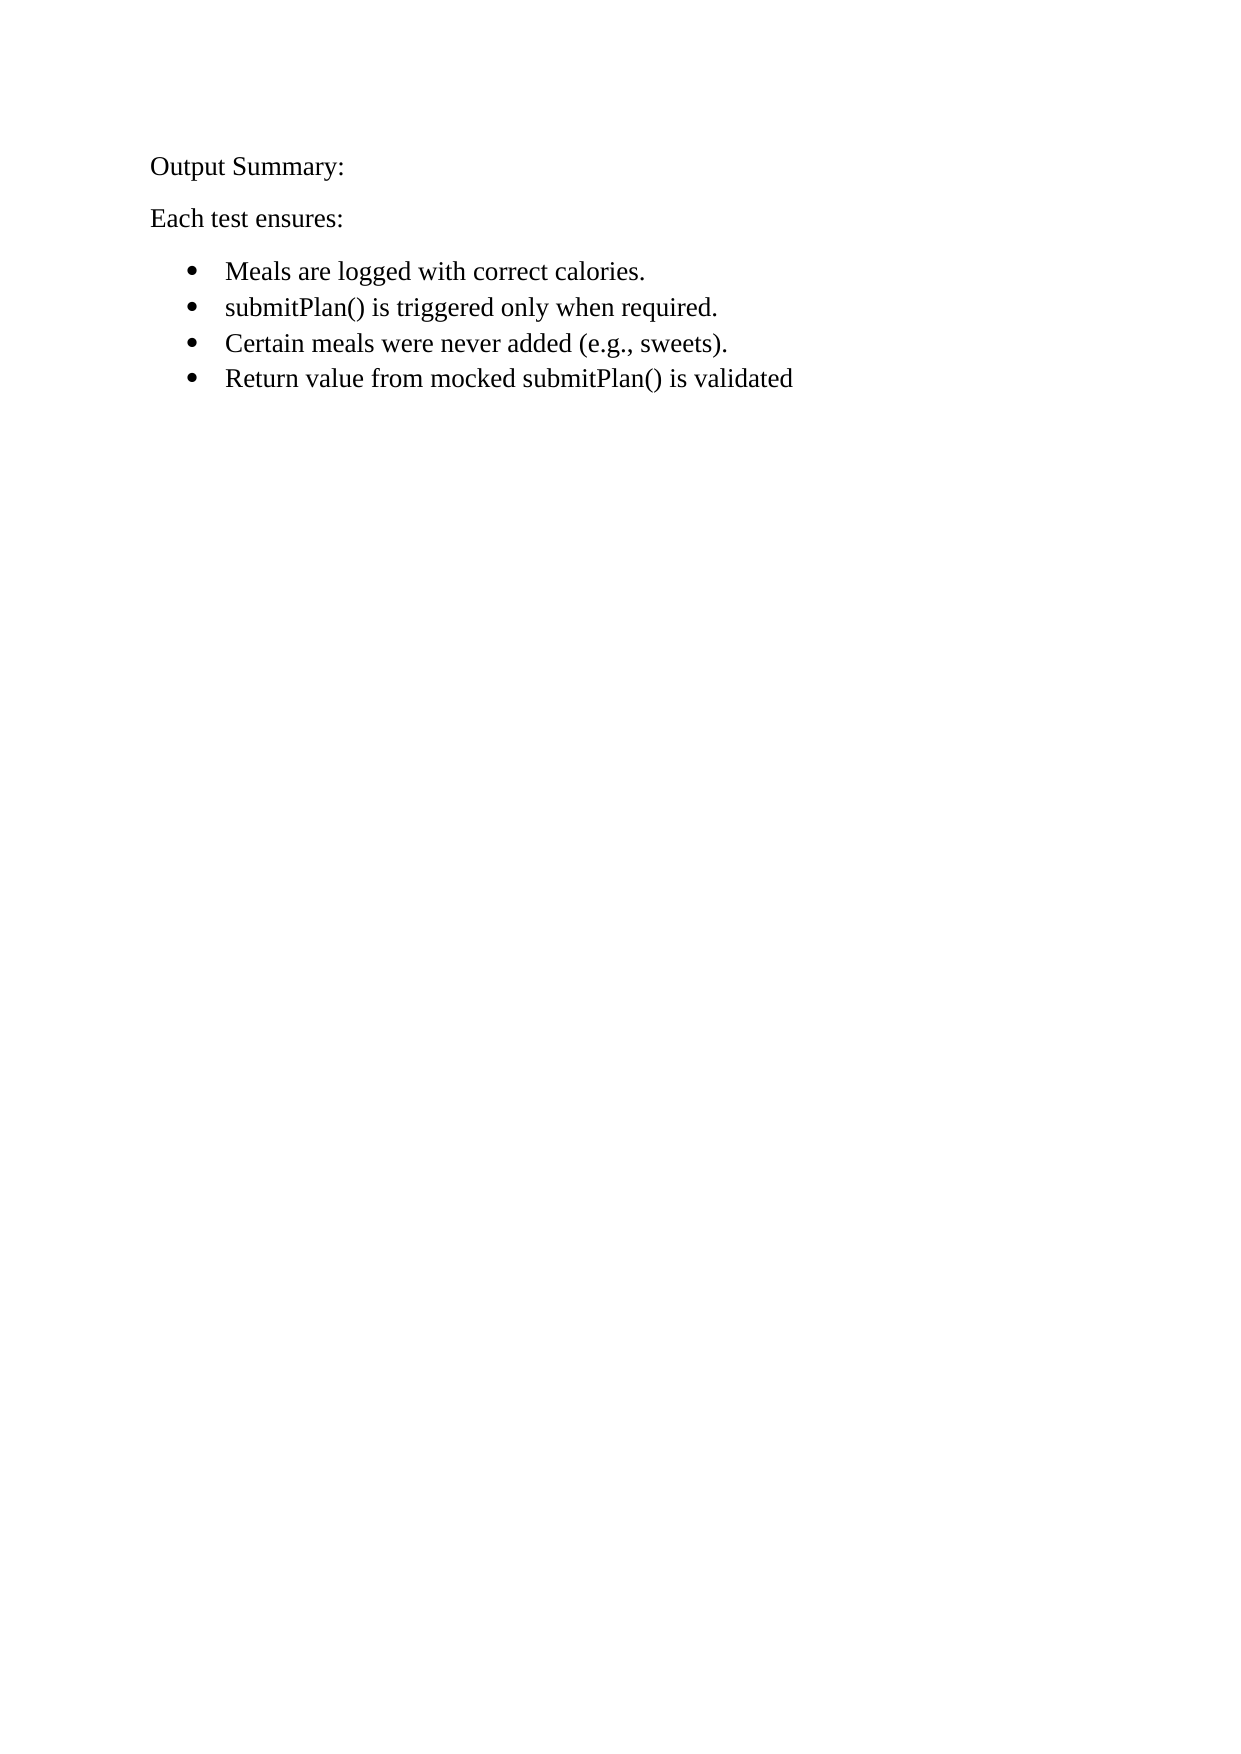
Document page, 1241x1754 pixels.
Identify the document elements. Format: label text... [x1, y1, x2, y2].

list submitPlan() is triggered only when required. [187, 291, 1090, 322]
list Certain meals were never added (e.g., sweets). [187, 327, 1090, 358]
text Each test ensures: [150, 202, 1090, 233]
list Meals are logged with correct calories. [187, 255, 1090, 286]
text Output Summary: [150, 150, 1090, 181]
list Return value from mocked submitPlan() is validated [187, 363, 1090, 394]
